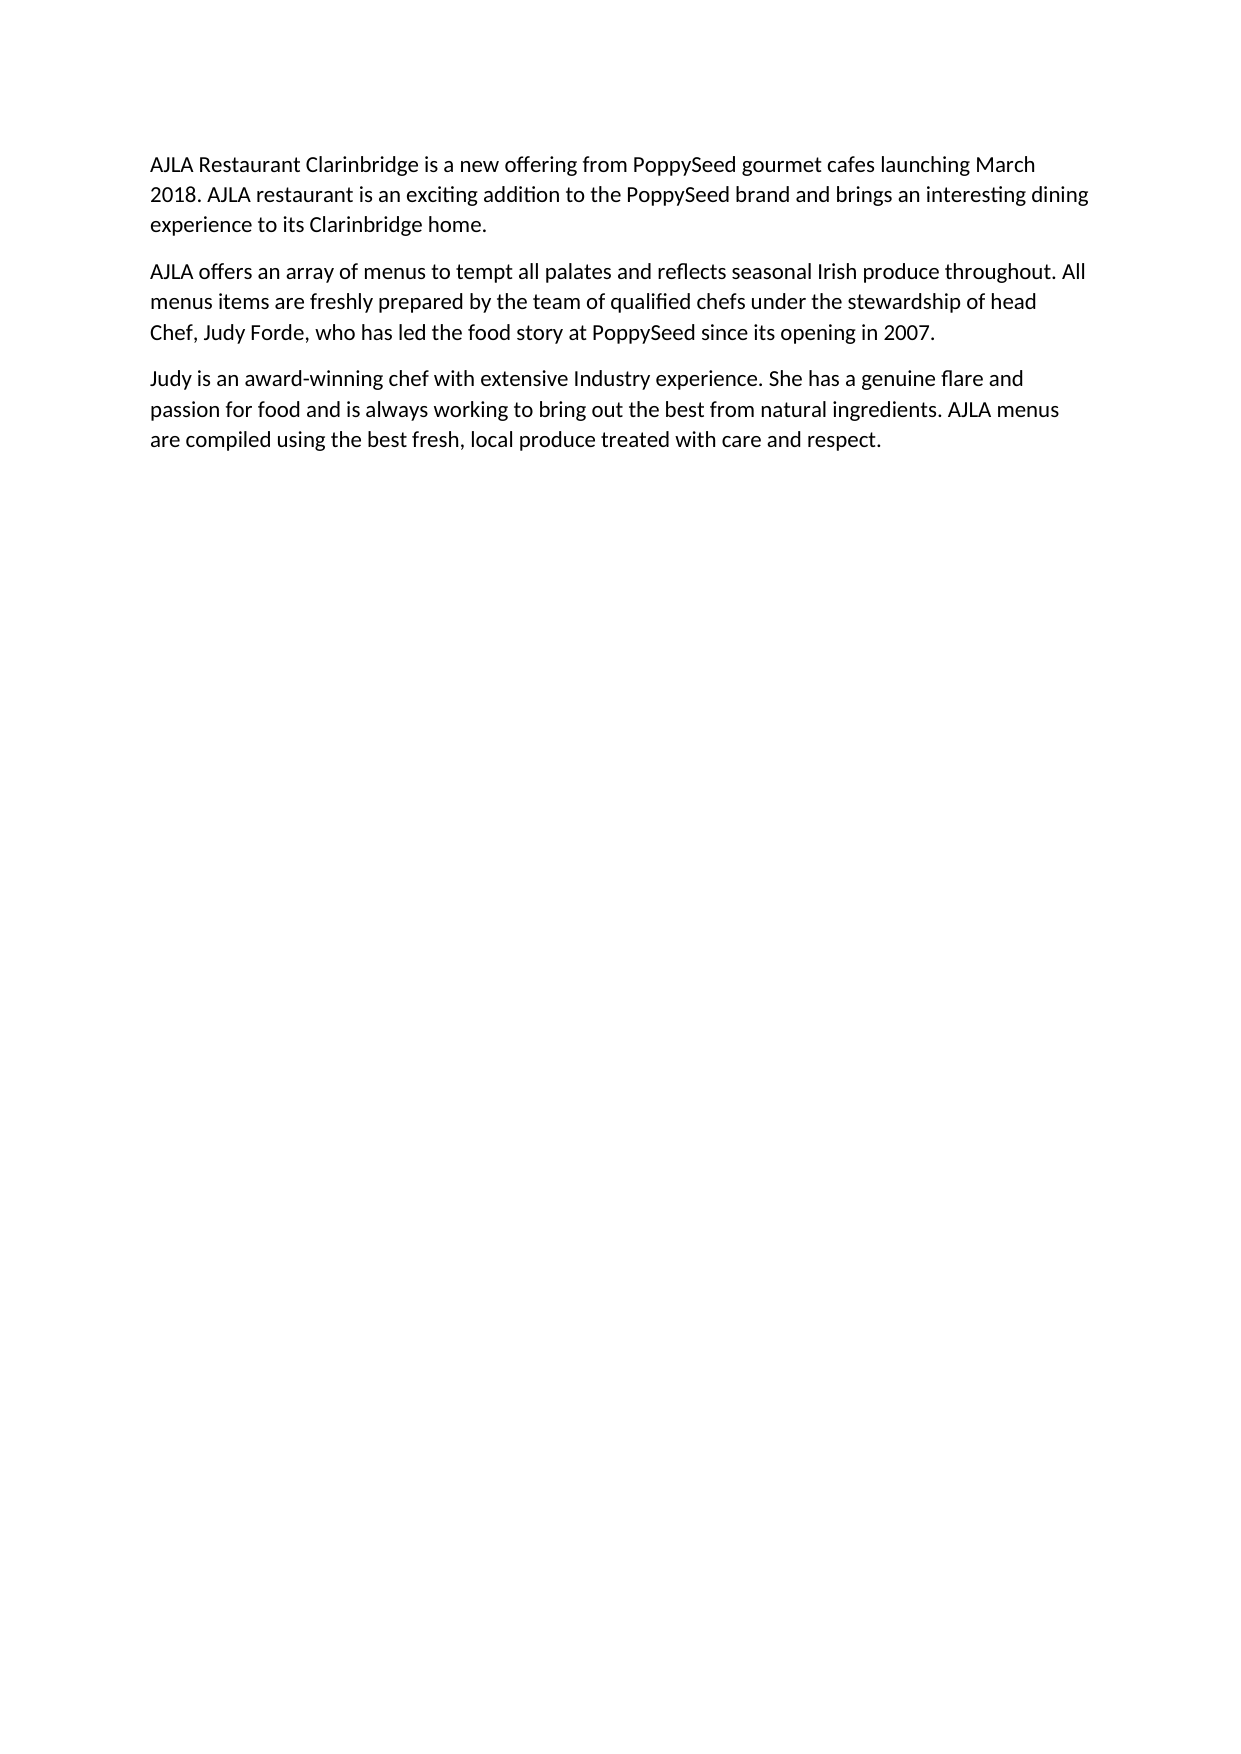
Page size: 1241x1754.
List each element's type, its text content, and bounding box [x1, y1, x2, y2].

text AJLA Restaurant Clarinbridge is a new offering from PoppySeed gourmet cafes launching March 2018. AJLA restaurant is an exciting addition to the PoppySeed brand and brings an interesting dining experience to its Clarinbridge home. [150, 150, 1090, 238]
text Judy is an award-winning chef with extensive Industry experience. She has a genuine flare and passion for food and is always working to bring out the best from natural ingredients. AJLA menus are compiled using the best fresh, local produce treated with care and respect. [150, 364, 1090, 453]
text AJLA offers an array of menus to tempt all palates and reflects seasonal Irish produce throughout. All menus items are freshly prepared by the team of qualified chefs under the stewardship of head Chef, Judy Forde, who has led the food story at PoppySeed since its opening in 2007. [150, 257, 1090, 346]
